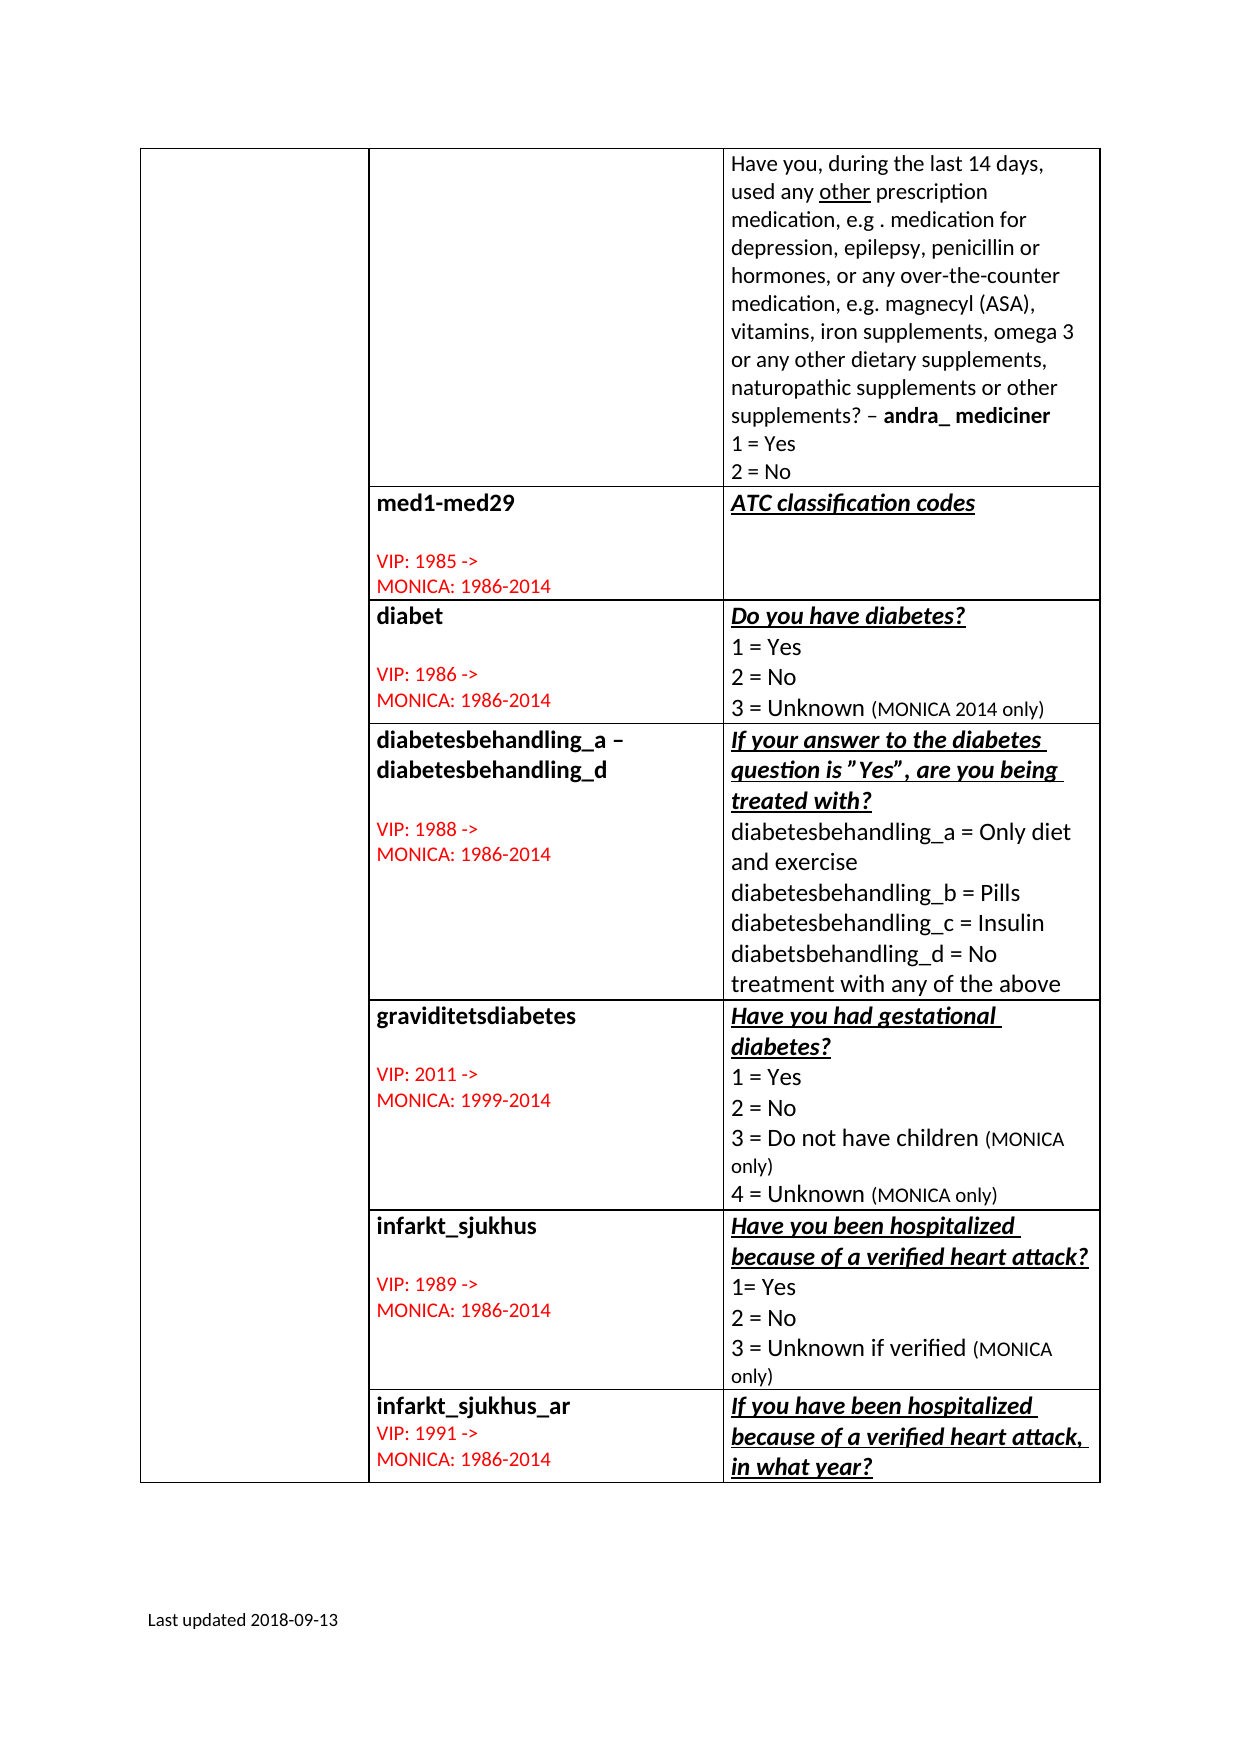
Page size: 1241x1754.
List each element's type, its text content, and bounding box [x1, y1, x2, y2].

table_cell Have you, during the last 14 days, used any other prescription medication, e.g . medication for depression, epilepsy, penicillin or hormones, or any over-the-counter medication, e.g. magnecyl (ASA), vitamins, iron supplements, omega 3 or any other dietary supplements, naturopathic supplements or other supplements? – andra_ mediciner 1 = Yes 2 = No [724, 149, 1099, 486]
table_cell infarkt_sjukhus_ar VIP: 1991 -> MONICA: 1986-2014 [370, 1390, 723, 1482]
table_cell Have you had gestational diabetes? 1 = Yes 2 = No 3 = Do not have children (MONICA only) 4 = Unknown (MONICA only) [724, 1001, 1099, 1209]
table_cell Do you have diabetes? 1 = Yes 2 = No 3 = Unknown (MONICA 2014 only) [724, 601, 1099, 723]
table_cell If you have been hospitalized because of a verified heart attack, in what year? [724, 1390, 1099, 1482]
table_cell diabetesbehandling_a – diabetesbehandling_d VIP: 1988 -> MONICA: 1986-2014 [370, 724, 723, 999]
table_cell ATC classification codes [724, 487, 1099, 599]
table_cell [370, 149, 723, 486]
table_cell Have you been hospitalized because of a verified heart attack? 1= Yes 2 = No 3 = Unknown if verified (MONICA only) [724, 1211, 1099, 1388]
table_cell If your answer to the diabetes question is ”Yes”, are you being treated with? diabetesbehandling_a = Only diet and exercise diabetesbehandling_b = Pills diabetesbehandling_c = Insulin diabetsbehandling_d = No treatment with any of the above [724, 724, 1099, 999]
table_cell graviditetsdiabetes VIP: 2011 -> MONICA: 1999-2014 [370, 1001, 723, 1209]
table_cell med1-med29 VIP: 1985 -> MONICA: 1986-2014 [370, 487, 723, 599]
table_cell diabet VIP: 1986 -> MONICA: 1986-2014 [370, 601, 723, 723]
table_cell infarkt_sjukhus VIP: 1989 -> MONICA: 1986-2014 [370, 1211, 723, 1388]
